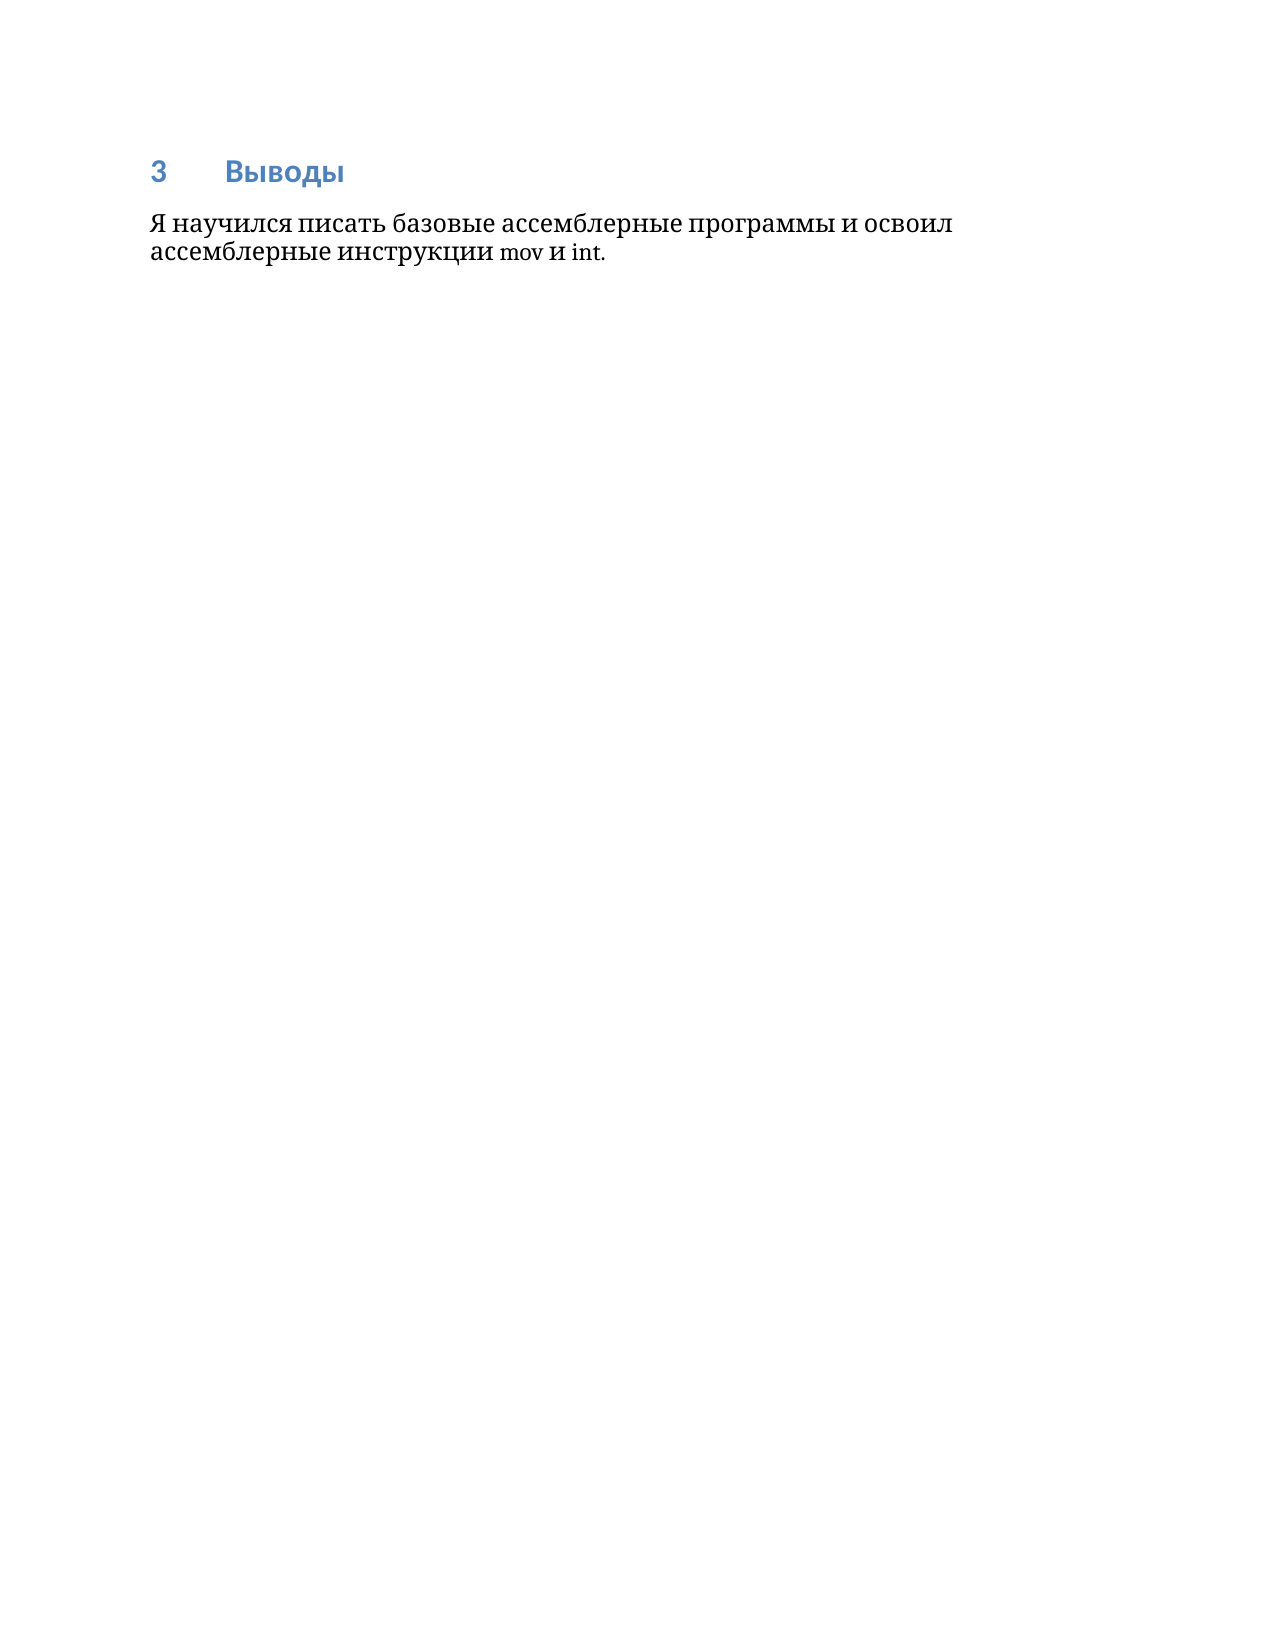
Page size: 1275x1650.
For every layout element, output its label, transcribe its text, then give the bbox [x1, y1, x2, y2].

subtitle 3 Выводы [150, 150, 1125, 191]
text Я научился писать базовые ассемблерные программы и освоил ассемблерные инструкции mov и int. [150, 209, 1125, 267]
